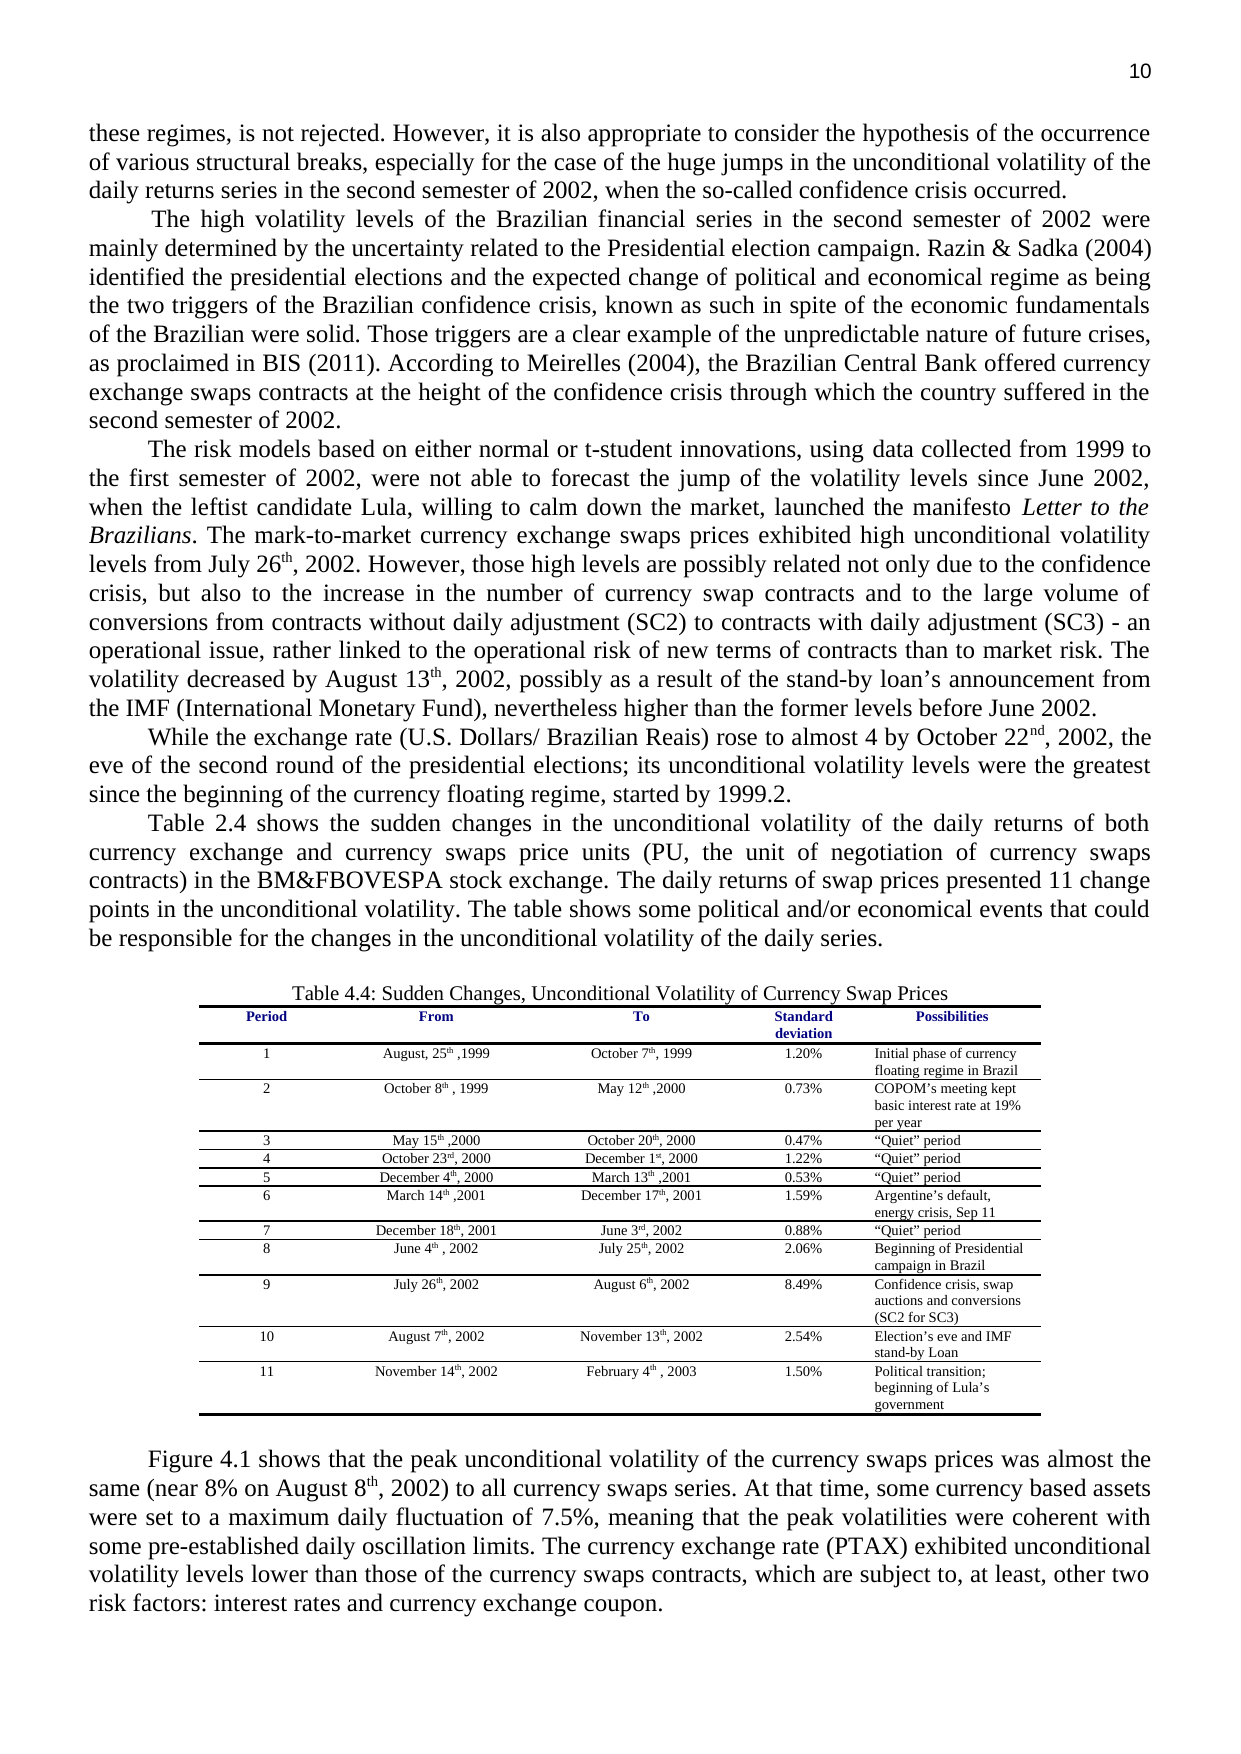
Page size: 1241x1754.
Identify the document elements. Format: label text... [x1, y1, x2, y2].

table_header From [334, 1008, 539, 1042]
table_cell October 20th, 2000 [539, 1132, 744, 1149]
table_cell 2.06% [744, 1240, 863, 1274]
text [89, 118, 1152, 204]
table_cell June 4th , 2002 [334, 1240, 539, 1274]
table_cell June 3rd, 2002 [539, 1222, 744, 1239]
table_cell 5 [199, 1169, 334, 1185]
table_cell “Quiet” period [863, 1169, 1041, 1185]
table_cell October 8th , 1999 [334, 1080, 539, 1130]
table_cell May 15th ,2000 [334, 1132, 539, 1149]
table_cell July 25th, 2002 [539, 1240, 744, 1274]
table_cell December 17th, 2001 [539, 1187, 744, 1220]
table_cell 7 [199, 1222, 334, 1239]
table_cell October 7th, 1999 [539, 1045, 744, 1078]
table_cell December 18th, 2001 [334, 1222, 539, 1239]
text While the exchange rate (U.S. Dollars/ Brazilian Reais) rose to almost 4 by October 22nd, 2002, the eve of the second round of the presidential elections; its unconditional volatility levels were the greatest since the beginning of the currency floating regime, started by 1999.2. [89, 722, 1152, 808]
table_cell “Quiet” period [863, 1222, 1041, 1239]
table_cell March 13th ,2001 [539, 1169, 744, 1185]
table_header Period [199, 1008, 334, 1042]
table_cell November 14th, 2002 [334, 1362, 539, 1413]
table_cell “Quiet” period [863, 1150, 1041, 1167]
table_cell 8.49% [744, 1276, 863, 1326]
table_cell 0.73% [744, 1080, 863, 1130]
table_header Possibilities [863, 1008, 1041, 1042]
table_cell May 12th ,2000 [539, 1080, 744, 1130]
table_cell COPOM’s meeting kept basic interest rate at 19% per year [863, 1080, 1041, 1130]
text The high volatility levels of the Brazilian financial series in the second semester of 2002 were mainly determined by the uncertainty related to the Presidential election campaign. Razin & Sadka (2004) identified the presidential elections and the expected change of political and economical regime as being the two triggers of the Brazilian confidence crisis, known as such in spite of the economic fundamentals of the Brazilian were solid. Those triggers are a clear example of the unpredictable nature of future crises, as proclaimed in BIS (2011). According to Meirelles (2004), the Brazilian Central Bank offered currency exchange swaps contracts at the height of the confidence crisis through which the country suffered in the second semester of 2002. [89, 204, 1152, 434]
table_cell December 4th, 2000 [334, 1169, 539, 1185]
table_cell Confidence crisis, swap auctions and conversions (SC2 for SC3) [863, 1276, 1041, 1326]
table_cell “Quiet” period [863, 1132, 1041, 1149]
table_cell 1.22% [744, 1150, 863, 1167]
table_cell 10 [199, 1327, 334, 1361]
text The risk models based on either normal or t-student innovations, using data collected from 1999 to the first semester of 2002, were not able to forecast the jump of the volatility levels since June 2002, when the leftist candidate Lula, willing to calm down the market, launched the manifesto Letter to the Brazilians. The mark-to-market currency exchange swaps prices exhibited high unconditional volatility levels from July 26th, 2002. However, those high levels are possibly related not only due to the confidence crisis, but also to the increase in the number of currency swap contracts and to the large volume of conversions from contracts without daily adjustment (SC2) to contracts with daily adjustment (SC3) - an operational issue, rather linked to the operational risk of new terms of contracts than to market risk. The volatility decreased by August 13th, 2002, possibly as a result of the stand-by loan’s announcement from the IMF (International Monetary Fund), nevertheless higher than the former levels before June 2002. [89, 434, 1152, 722]
table_cell 1.59% [744, 1187, 863, 1220]
table_header Standard deviation [744, 1008, 863, 1042]
table_header To [539, 1008, 744, 1042]
table_cell August 7th, 2002 [334, 1327, 539, 1361]
text Figure 4.1 shows that the peak unconditional volatility of the currency swaps prices was almost the same (near 8% on August 8th, 2002) to all currency swaps series. At that time, some currency based assets were set to a maximum daily fluctuation of 7.5%, meaning that the peak volatilities were coherent with some pre-established daily oscillation limits. The currency exchange rate (PTAX) exhibited unconditional volatility levels lower than those of the currency swaps contracts, which are subject to, at least, other two risk factors: interest rates and currency exchange coupon. [89, 1444, 1152, 1617]
table_cell November 13th, 2002 [539, 1327, 744, 1361]
table_cell Initial phase of currency floating regime in [863, 1045, 1041, 1078]
text Table 2.4 shows the sudden changes in the unconditional volatility of the daily returns of both currency exchange and currency swaps price units (PU, the unit of negotiation of currency swaps contracts) in the BM&FBOVESPA stock exchange. The daily returns of swap prices presented 11 change points in the unconditional volatility. The table shows some political and/or economical events that could be responsible for the changes in the unconditional volatility of the daily series. [89, 808, 1152, 952]
table_cell 3 [199, 1132, 334, 1149]
table_cell 4 [199, 1150, 334, 1167]
table_cell 11 [199, 1362, 334, 1413]
table_cell February 4th , 2003 [539, 1362, 744, 1413]
table_cell Election’s eve and IMF stand-by Loan [863, 1327, 1041, 1361]
table_cell 0.53% [744, 1169, 863, 1185]
table_cell August 6th, 2002 [539, 1276, 744, 1326]
table_cell 1 [199, 1045, 334, 1078]
table_cell 2.54% [744, 1327, 863, 1361]
table_cell Beginning of Presidential campaign in [863, 1240, 1041, 1274]
table_cell July 26th, 2002 [334, 1276, 539, 1326]
table_cell Argentine’s default, energy crisis, Sep 11 [863, 1187, 1041, 1220]
table_cell 2 [199, 1080, 334, 1130]
table_cell Political transition; beginning of Lula’s government [863, 1362, 1041, 1413]
table_cell 6 [199, 1187, 334, 1220]
table_cell December 1st, 2000 [539, 1150, 744, 1167]
table_cell 0.47% [744, 1132, 863, 1149]
table_cell 9 [199, 1276, 334, 1326]
table_cell October 23rd, 2000 [334, 1150, 539, 1167]
table_cell August, 25th ,1999 [334, 1045, 539, 1078]
table_cell 0.88% [744, 1222, 863, 1239]
table_cell 1.20% [744, 1045, 863, 1078]
table_cell March 14th ,2001 [334, 1187, 539, 1220]
table_cell 8 [199, 1240, 334, 1274]
table_cell 1.50% [744, 1362, 863, 1413]
